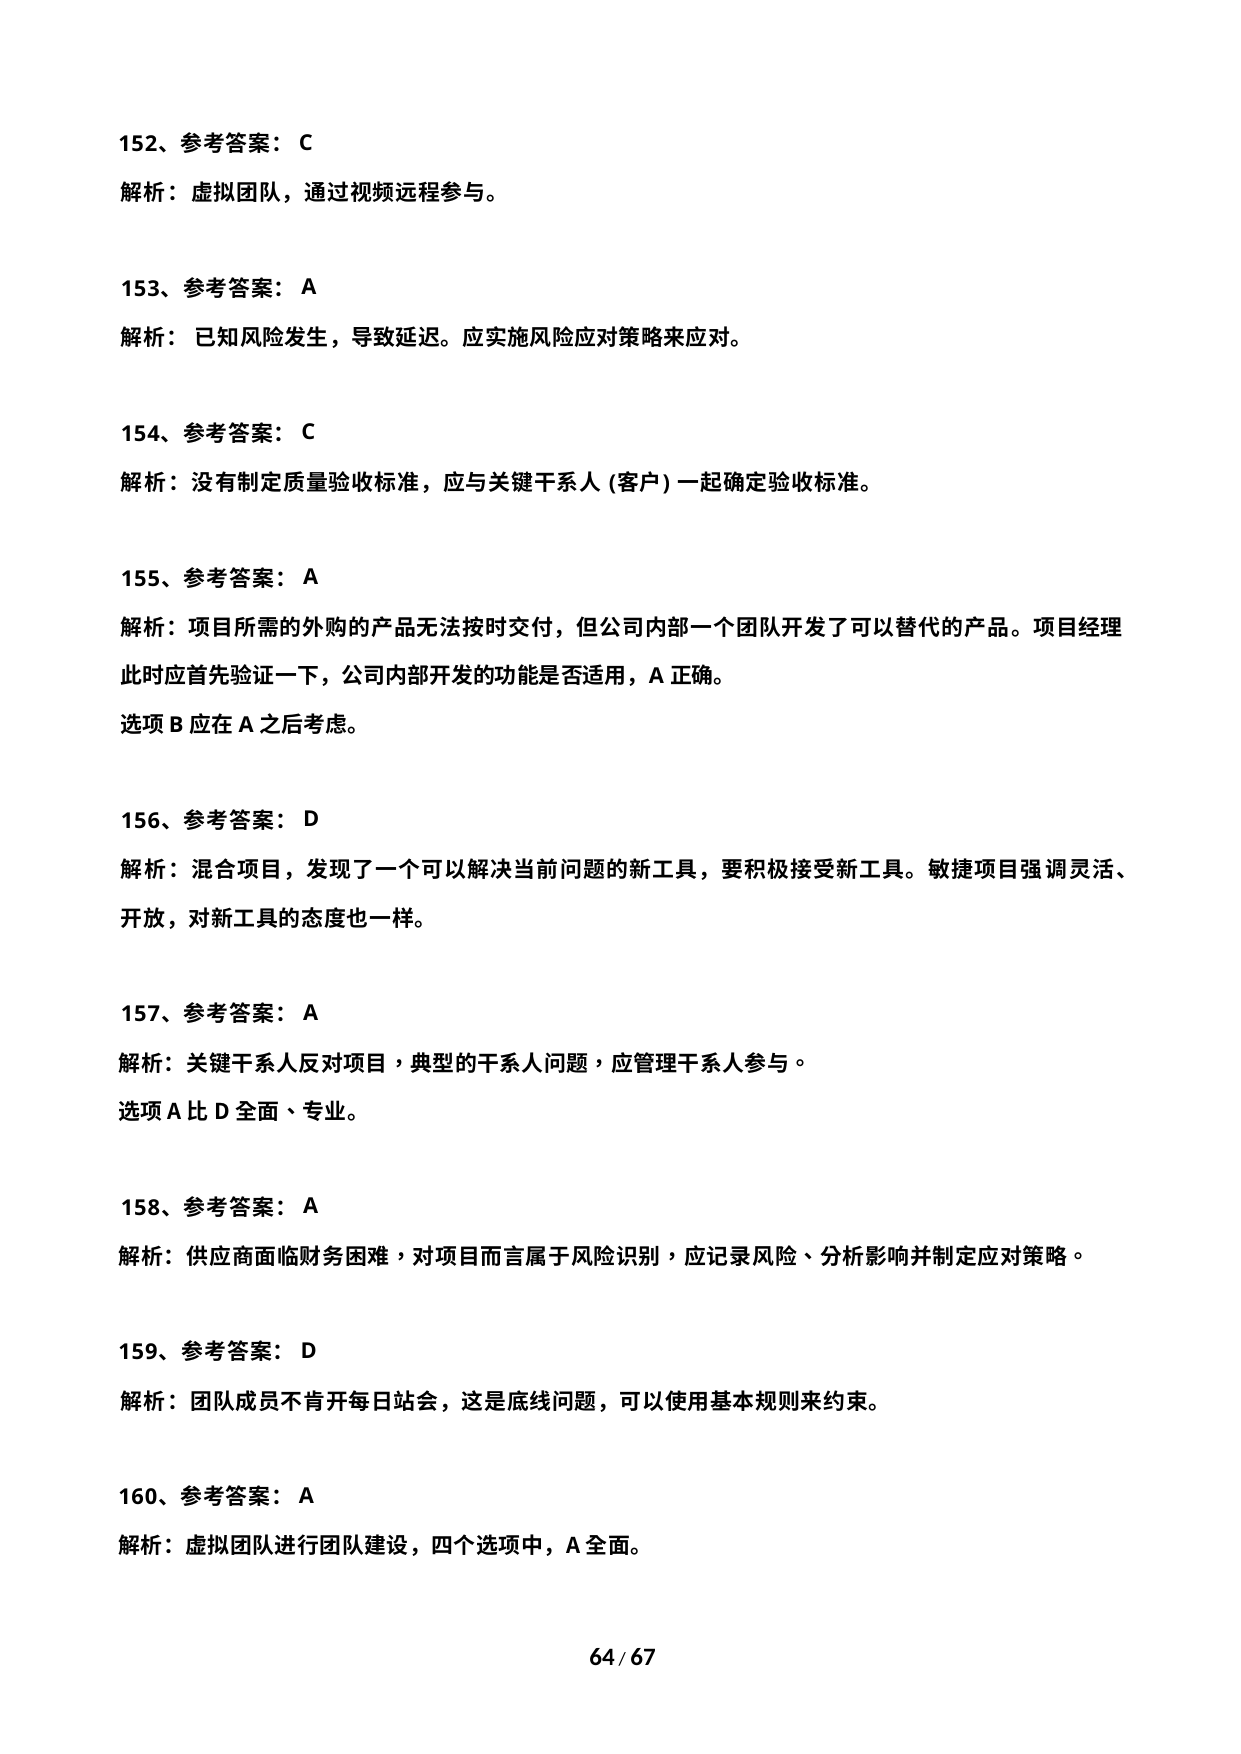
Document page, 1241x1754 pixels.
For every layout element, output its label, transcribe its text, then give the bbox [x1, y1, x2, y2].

text 选项B 应在 A 之后考虑。 [120, 707, 1122, 739]
text 154、参考答案： C [121, 415, 1122, 448]
text 155、参考答案： A [121, 560, 1122, 593]
text 160、参考答案： A [118, 1479, 1122, 1511]
text 159、参考答案： D [118, 1334, 1122, 1367]
text 152、参考答案： C [118, 126, 1122, 158]
text 解析：关键干系人反对项目，典型的干系人问题，应管理干系人参与。 [118, 1045, 1122, 1078]
text 157、参考答案： A [121, 996, 1122, 1028]
text 解析：虚拟团队，通过视频远程参与。 [120, 175, 1119, 207]
text 解析：项目所需的外购的产品无法按时交付，但公司内部一个团队开发了可以替代的产品。项目经理此时应首先验证一下，公司内部开发的功能是否适用，A 正确。 [120, 609, 1122, 691]
text 解析：团队成员不肯开每日站会，这是底线问题，可以使用基本规则来约束。 [120, 1383, 1122, 1416]
text 选项A 比 D 全面、专业。 [118, 1093, 1122, 1126]
text 解析：没有制定质量验收标准，应与关键干系人 (客户) 一起确定验收标准。 [120, 464, 1122, 497]
text 解析：供应商面临财务困难，对项目而言属于风险识别，应记录风险、分析影响并制定应对策略。 [118, 1238, 1122, 1271]
text 153、参考答案： A [121, 271, 1122, 303]
text 156、参考答案： D [121, 802, 1122, 835]
text 解析：虚拟团队进行团队建设，四个选项中，A 全面。 [118, 1528, 1122, 1561]
text 158、参考答案： A [121, 1189, 1122, 1222]
text 解析： 已知风险发生，导致延迟。应实施风险应对策略来应对。 [120, 320, 1115, 352]
text 解析：混合项目，发现了一个可以解决当前问题的新工具，要积极接受新工具。敏捷项目强调灵活、开放，对新工具的态度也一样。 [120, 851, 1116, 933]
